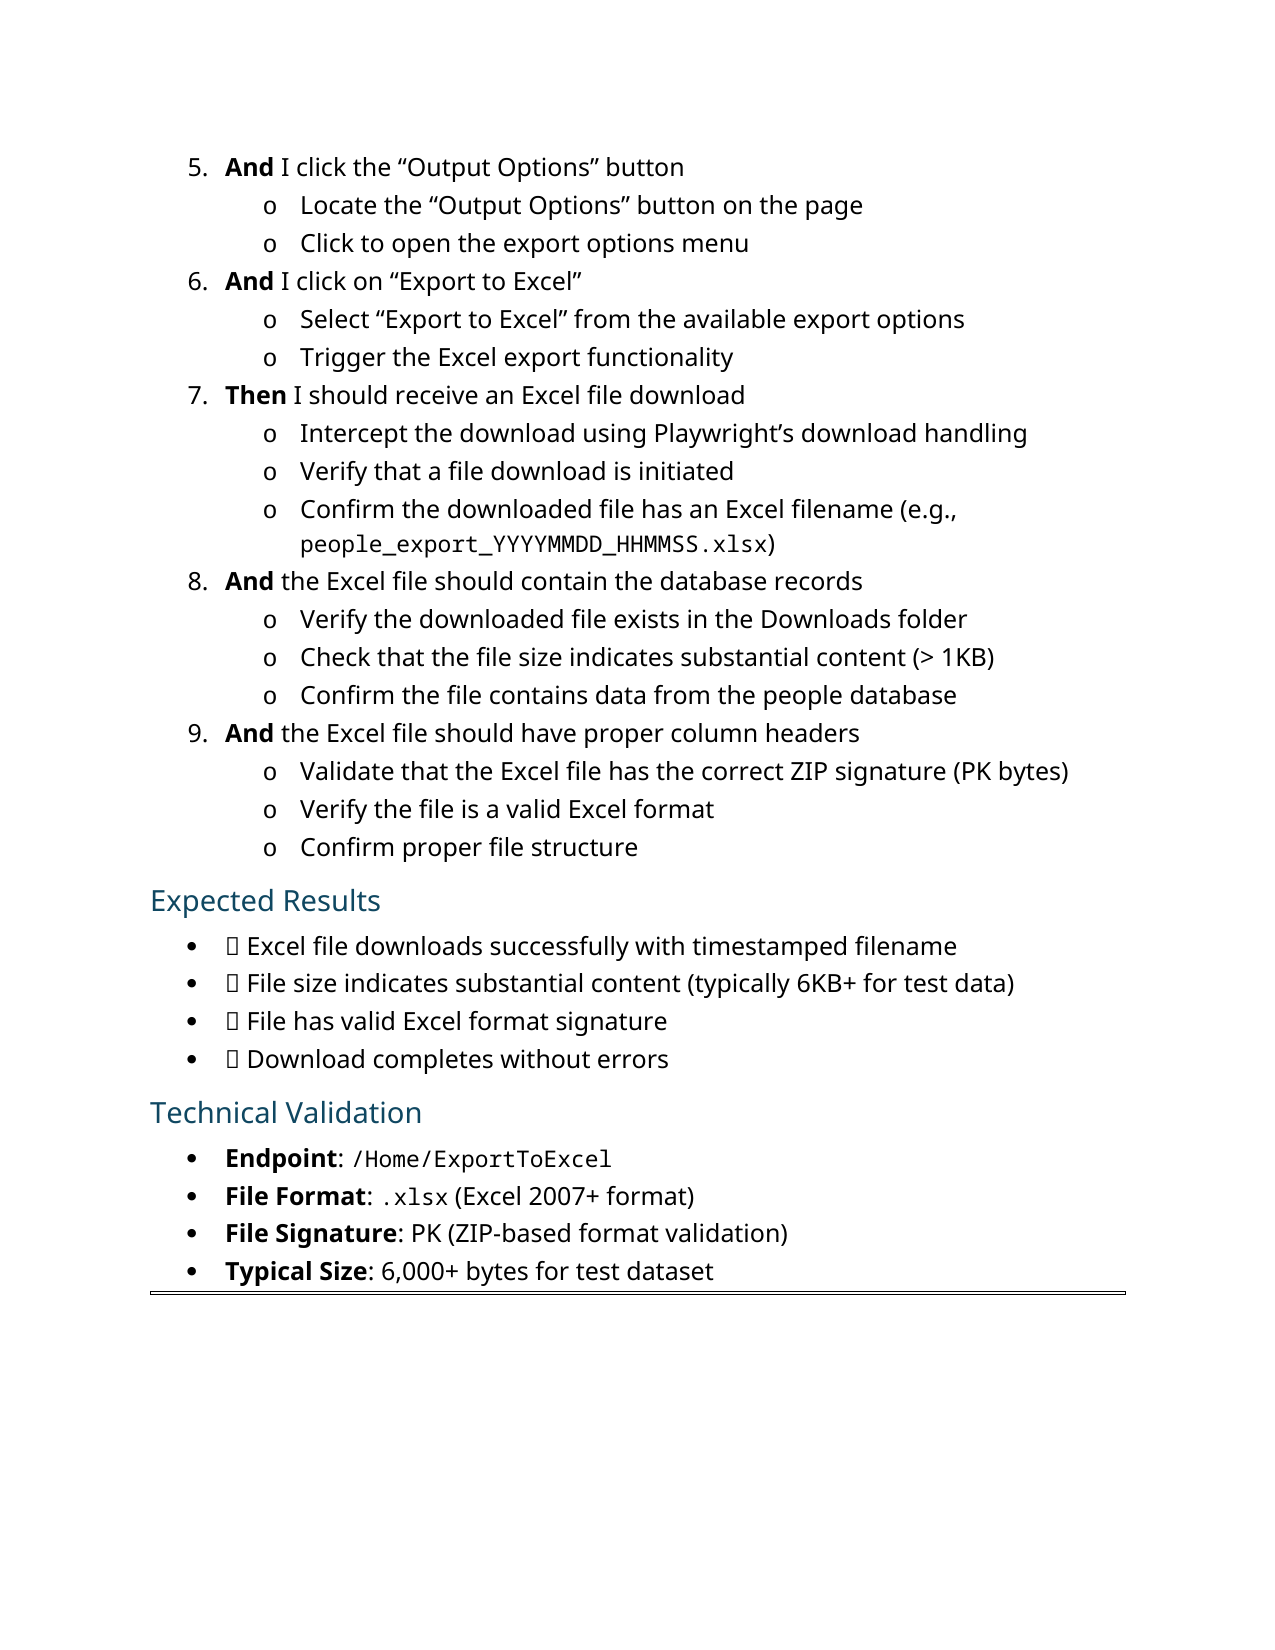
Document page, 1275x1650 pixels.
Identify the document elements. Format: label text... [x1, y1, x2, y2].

list Check that the file size indicates substantial content (> 1KB) [262, 639, 1125, 674]
list Locate the “Output Options” button on the page [262, 188, 1125, 222]
subtitle Expected Results [150, 880, 1125, 920]
list Select “Export to Excel” from the available export options [262, 302, 1125, 336]
list Validate that the Excel file has the correct ZIP signature (PK bytes) [262, 753, 1125, 788]
list ✅ File has valid Excel format signature [187, 1004, 1125, 1038]
list Verify the downloaded file exists in the Downloads folder [262, 601, 1125, 636]
list Typical Size: 6,000+ bytes for test dataset [187, 1254, 1125, 1288]
list Verify the file is a valid Excel format [262, 791, 1125, 826]
subtitle Technical Validation [150, 1092, 1125, 1132]
list Confirm proper file structure [262, 829, 1125, 864]
list Then I should receive an Excel file download [187, 378, 1125, 412]
list And I click on “Export to Excel” [187, 264, 1125, 298]
list File Signature: PK (ZIP-based format validation) [187, 1216, 1125, 1250]
list ✅ Excel file downloads successfully with timestamped filename [187, 928, 1125, 962]
list And I click the “Output Options” button [187, 150, 1125, 184]
list Confirm the file contains data from the people database [262, 677, 1125, 712]
list Trigger the Excel export functionality [262, 340, 1125, 374]
list Click to open the export options menu [262, 226, 1125, 260]
list Confirm the downloaded file has an Excel filename (e.g., people_export_YYYYMMDD_HHMMSS.xlsx) [262, 492, 1125, 560]
list And the Excel file should contain the database records [187, 564, 1125, 598]
list File Format: .xlsx (Excel 2007+ format) [187, 1178, 1125, 1212]
list Verify that a file download is initiated [262, 453, 1125, 488]
list And the Excel file should have proper column headers [187, 716, 1125, 749]
list Endpoint: /Home/ExportToExcel [187, 1141, 1125, 1174]
list ✅ File size indicates substantial content (typically 6KB+ for test data) [187, 966, 1125, 1000]
list Intercept the download using Playwright’s download handling [262, 416, 1125, 450]
list ✅ Download completes without errors [187, 1042, 1125, 1076]
